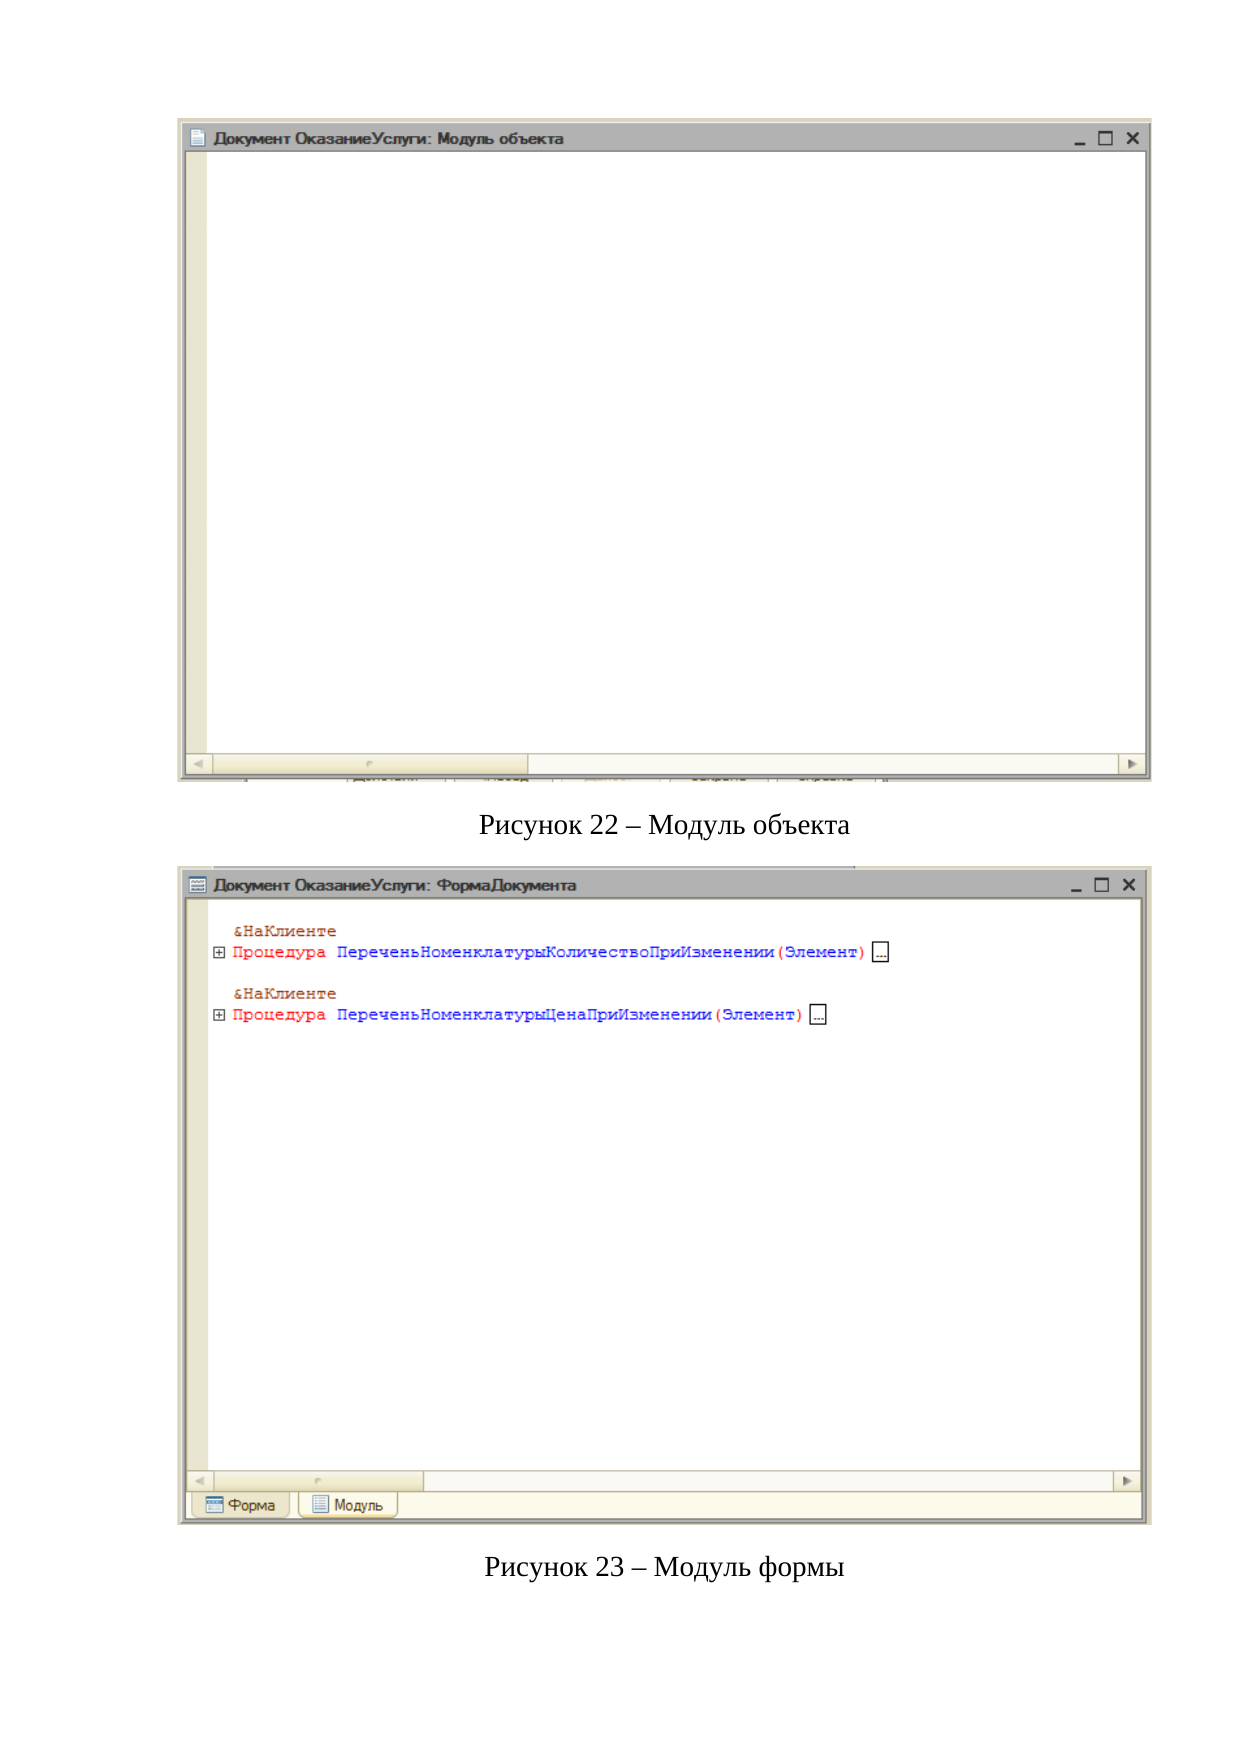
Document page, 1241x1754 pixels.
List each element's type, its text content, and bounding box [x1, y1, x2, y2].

text Рисунок 22 – Модуль объекта [177, 807, 1152, 840]
text Рисунок 23 – Модуль формы [177, 1549, 1152, 1583]
picture [177, 866, 1152, 1525]
picture [177, 118, 1152, 782]
